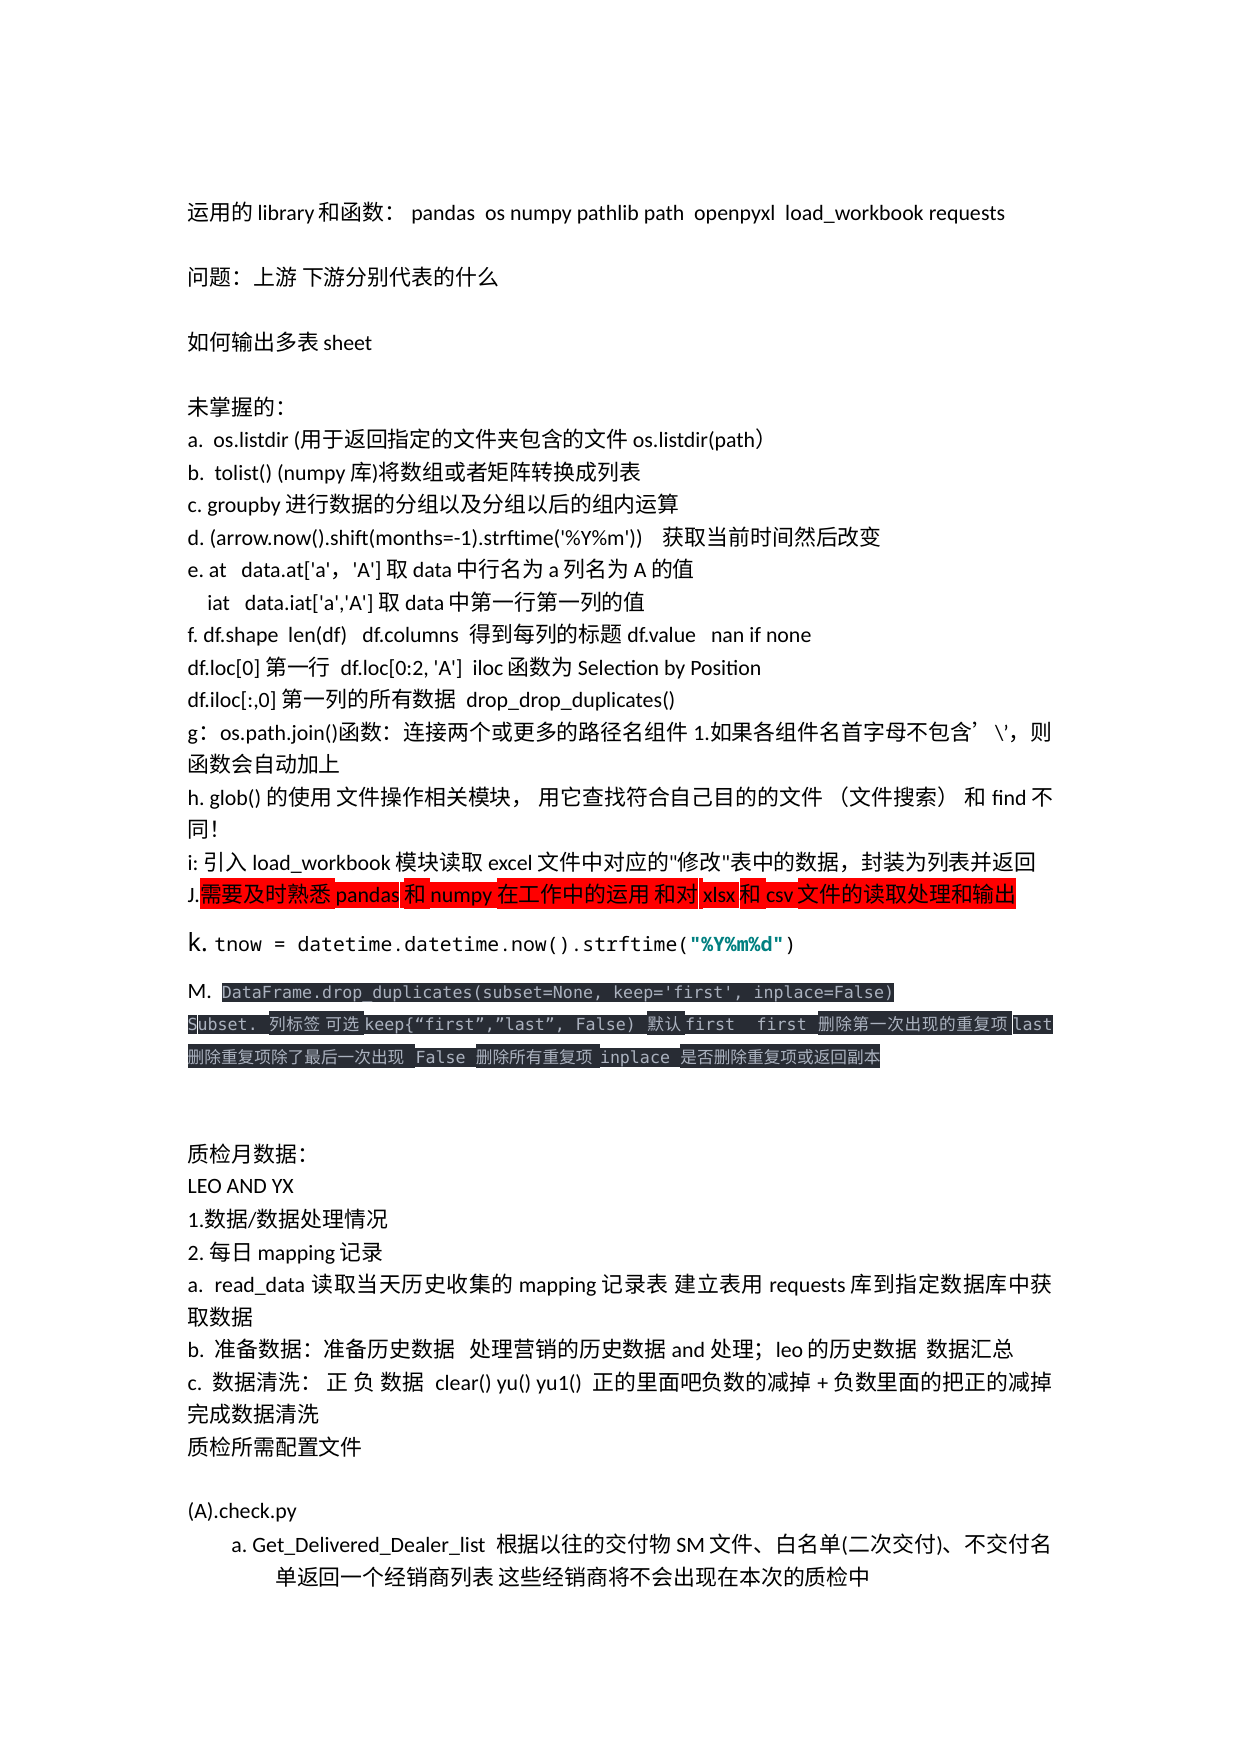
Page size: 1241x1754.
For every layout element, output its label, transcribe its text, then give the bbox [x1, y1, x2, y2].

text a. read_data 读取当天历史收集的mapping记录表 建立表用requests库到指定数据库中获取数据 [187, 1267, 1053, 1332]
text b. 准备数据：准备历史数据 处理营销的历史数据 and 处理；leo的历史数据 数据汇总 [187, 1332, 1053, 1364]
text f. df.shape len(df) df.columns 得到每列的标题 df.value nan if none [187, 617, 1053, 649]
text g：os.path.join()函数：连接两个或更多的路径名组件1.如果各组件名首字母不包含’\’，则函数会自动加上 [187, 714, 1053, 779]
text a. Get_Delivered_Dealer_list 根据以往的交付物SM文件、白名单(二次交付)、不交付名 单返回一个经销商列表 这些经销商将不会出现在本次的质检中 [187, 1527, 1053, 1592]
text e. at data.at['a'，'A'] 取data中行名为a 列名为A的值 [187, 552, 1053, 584]
text i: 引入 load_workbook 模块读取 excel 文件中对应的"修改"表中的数据，封装为列表并返回 [187, 844, 1053, 877]
text b. tolist() (numpy库)将数组或者矩阵转换成列表 [187, 454, 1053, 487]
text 质检所需配置文件 [187, 1429, 1053, 1462]
text Subset. 列标签 可选 keep{“first”,”last”, False) 默认first first 删除第一次出现的重复项 last删除重复项除了最后一次出现 False 删除所有重复项 inplace 是否删除重复项或返回副本 [187, 1007, 1053, 1072]
text 问题：上游 下游分别代表的什么 [187, 259, 1053, 292]
text df.iloc[:,0] 第一列的所有数据 drop_drop_duplicates() [187, 682, 1053, 714]
text LEO AND YX [187, 1169, 1053, 1202]
text h. glob() 的使用 文件操作相关模块， 用它查找符合自己目的的文件 （文件搜索） 和find不同！ [187, 779, 1053, 844]
text df.loc[0] 第一行 df.loc[0:2, 'A'] iloc函数为Selection by Position [187, 649, 1053, 682]
text 如何输出多表sheet [187, 324, 1053, 357]
text 1.数据/数据处理情况 [187, 1202, 1053, 1234]
text J.需要及时熟悉pandas和numpy 在工作中的运用 和对xlsx和csv文件的读取处理和输出 [187, 877, 1053, 909]
text a. os.listdir (用于返回指定的文件夹包含的文件os.listdir(path） [187, 422, 1053, 454]
text 运用的library和函数： pandas os numpy pathlib path openpyxl load_workbook requests [187, 194, 1053, 227]
text M. DataFrame.drop_duplicates(subset=None, keep='first', inplace=False) [187, 974, 1053, 1007]
text 质检月数据： [187, 1137, 1053, 1169]
text 2. 每日mapping记录 [187, 1234, 1053, 1267]
text (A).check.py [187, 1494, 1053, 1527]
text iat data.iat['a','A'] 取data中第一行第一列的值 [187, 584, 1053, 617]
text c. groupby 进行数据的分组以及分组以后的组内运算 [187, 487, 1053, 519]
text c. 数据清洗： 正 负 数据 clear() yu() yu1() 正的里面吧负数的减掉 + 负数里面的把正的减掉 完成数据清洗 [187, 1364, 1053, 1429]
text 未掌握的： [187, 389, 1053, 422]
text k. tnow = datetime.datetime.now().strftime("%Y%m%d") [187, 909, 1053, 974]
text d. (arrow.now().shift(months=-1).strftime('%Y%m')) 获取当前时间然后改变 [187, 519, 1053, 552]
